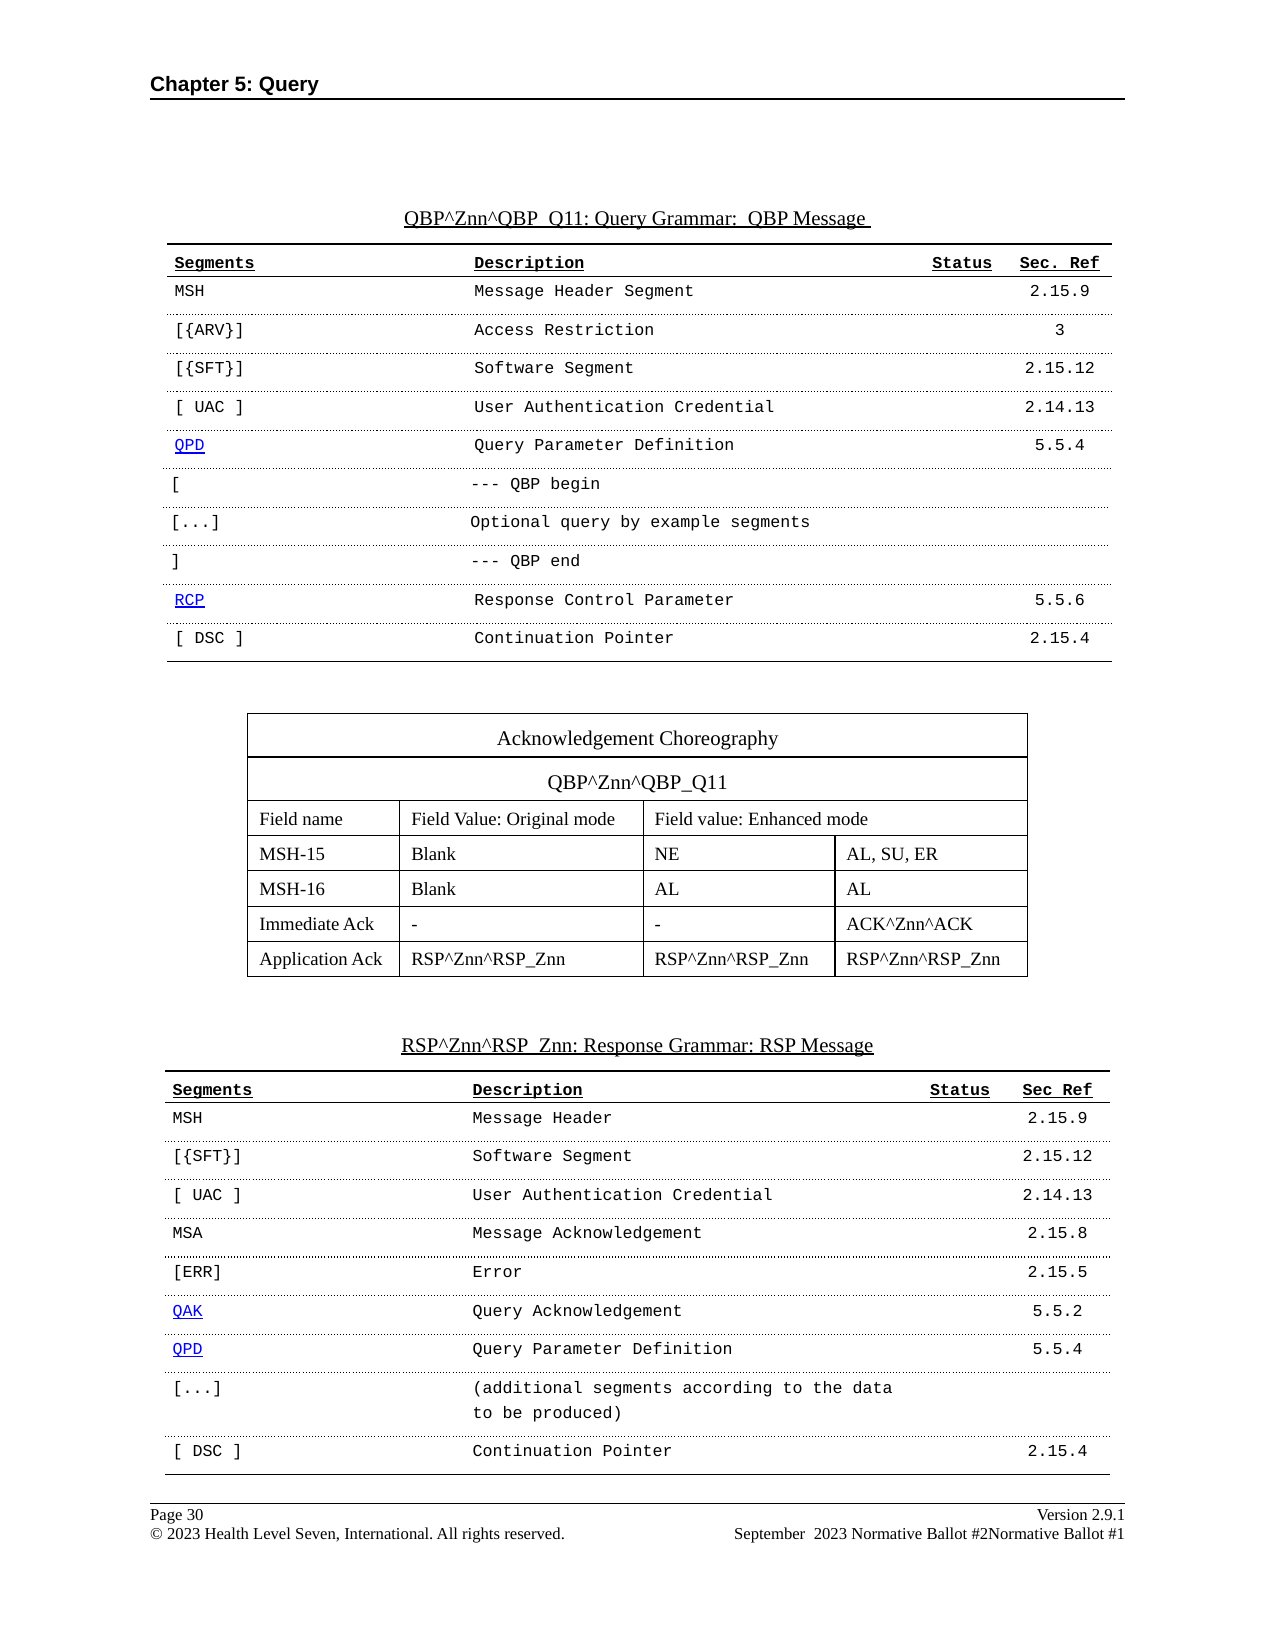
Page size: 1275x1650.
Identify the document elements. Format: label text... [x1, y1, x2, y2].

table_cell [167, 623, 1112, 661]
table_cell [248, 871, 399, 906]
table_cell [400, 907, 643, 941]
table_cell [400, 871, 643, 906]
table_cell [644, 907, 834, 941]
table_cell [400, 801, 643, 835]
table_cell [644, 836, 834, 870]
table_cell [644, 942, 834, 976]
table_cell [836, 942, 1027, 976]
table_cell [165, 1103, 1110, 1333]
text RSP^Znn^RSP_Znn: Response Grammar: RSP Message [150, 1032, 1125, 1057]
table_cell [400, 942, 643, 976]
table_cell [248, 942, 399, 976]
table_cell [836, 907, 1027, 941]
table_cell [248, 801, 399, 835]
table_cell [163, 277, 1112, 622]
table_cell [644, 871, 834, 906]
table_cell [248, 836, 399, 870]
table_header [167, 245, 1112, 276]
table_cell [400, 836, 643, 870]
text QBP^Znn^QBP_Q11: Query Grammar: QBP Message [150, 205, 1125, 230]
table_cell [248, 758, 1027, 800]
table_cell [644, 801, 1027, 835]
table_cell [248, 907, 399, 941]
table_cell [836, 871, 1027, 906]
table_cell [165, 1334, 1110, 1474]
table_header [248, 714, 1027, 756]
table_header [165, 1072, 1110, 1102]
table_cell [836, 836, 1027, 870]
